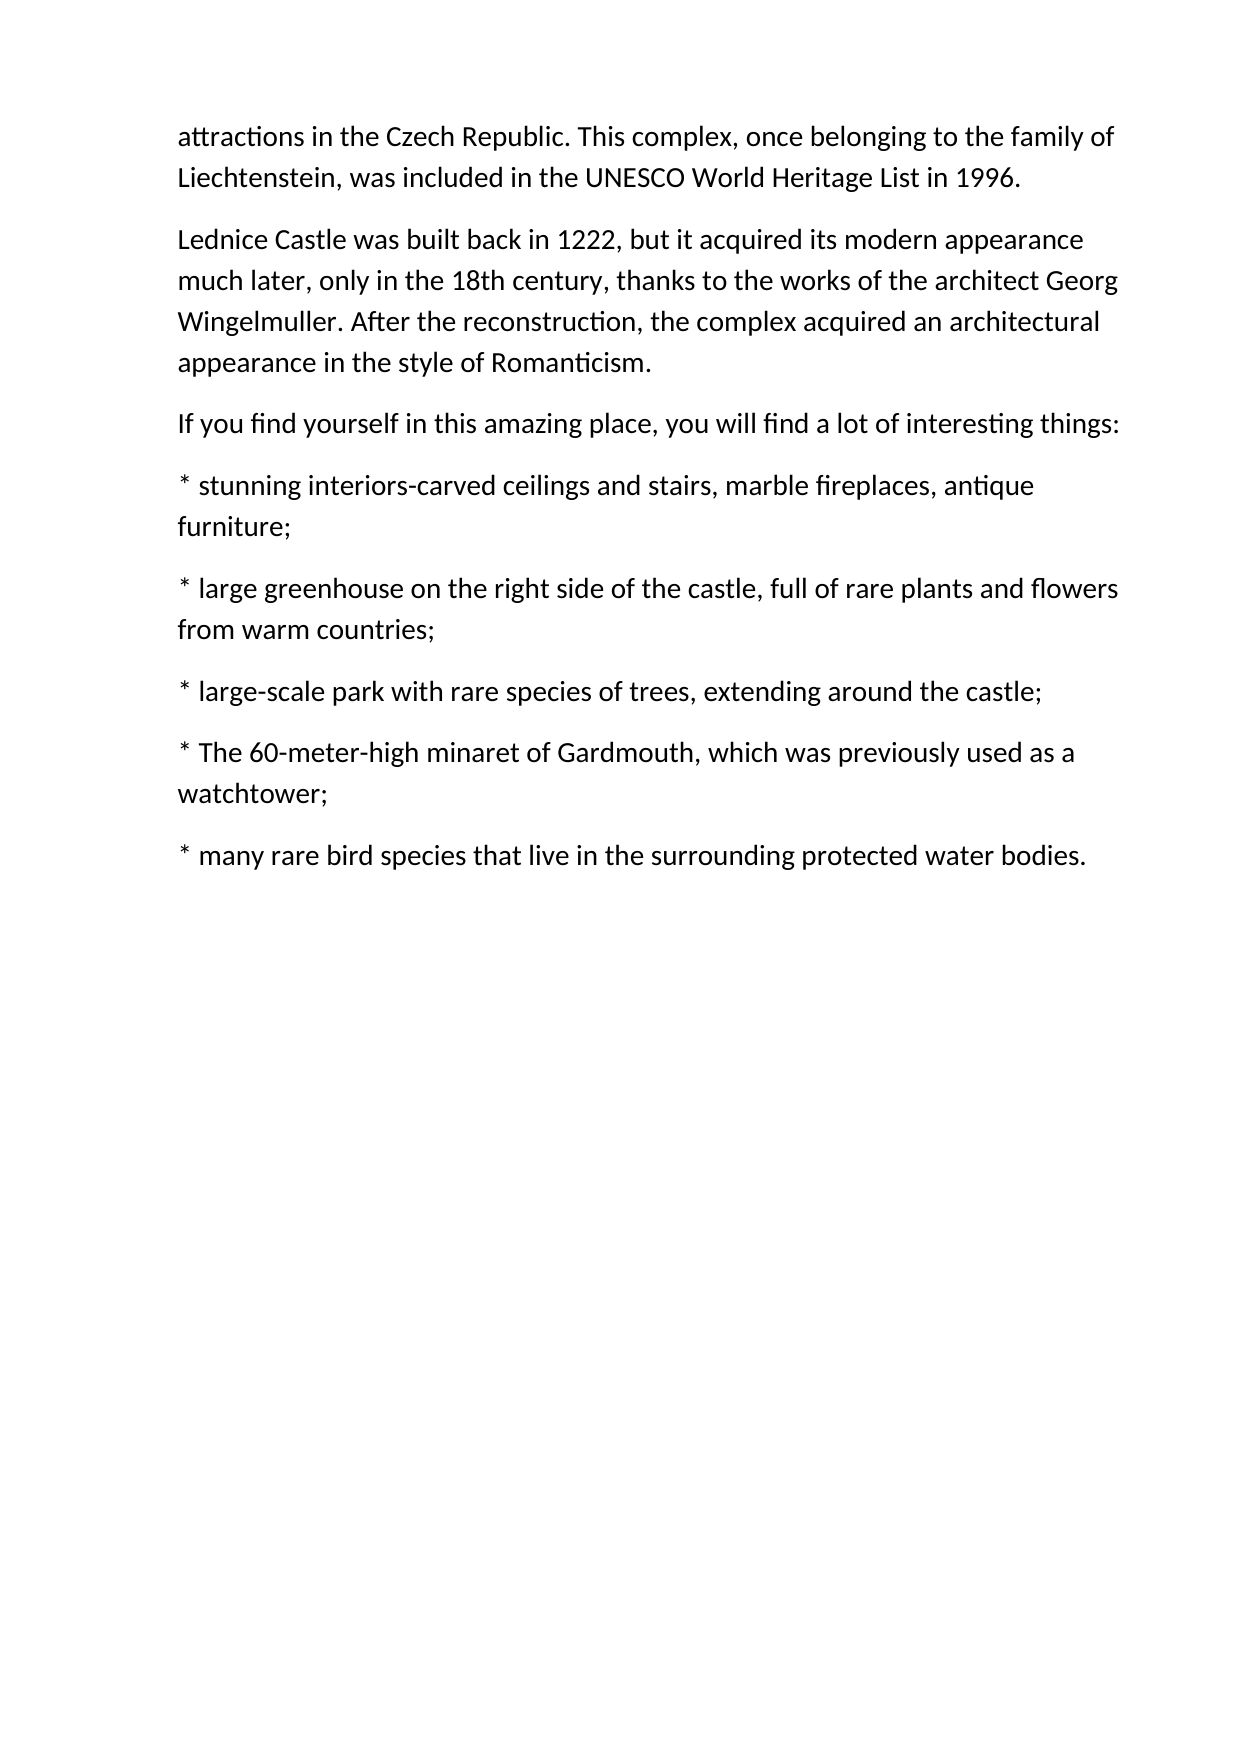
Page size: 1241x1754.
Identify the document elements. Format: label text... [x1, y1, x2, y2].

text * stunning interiors-carved ceilings and stairs, marble fireplaces, antique furniture; [177, 467, 1152, 544]
text Lednice Castle was built back in 1222, but it acquired its modern appearance much later, only in the 18th century, thanks to the works of the architect Georg Wingelmuller. After the reconstruction, the complex acquired an architectural appearance in the style of Romanticism. [177, 221, 1152, 379]
text * large-scale park with rare species of trees, extending around the castle; [177, 673, 1152, 708]
text * The 60-meter-high minaret of Gardmouth, which was previously used as a watchtower; [177, 734, 1152, 811]
text If you find yourself in this amazing place, you will find a lot of interesting things: [177, 405, 1152, 441]
text * many rare bird species that live in the surrounding protected water bodies. [177, 837, 1152, 873]
text * large greenhouse on the right side of the castle, full of rare plants and flowers from warm countries; [177, 570, 1152, 646]
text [177, 118, 1152, 195]
